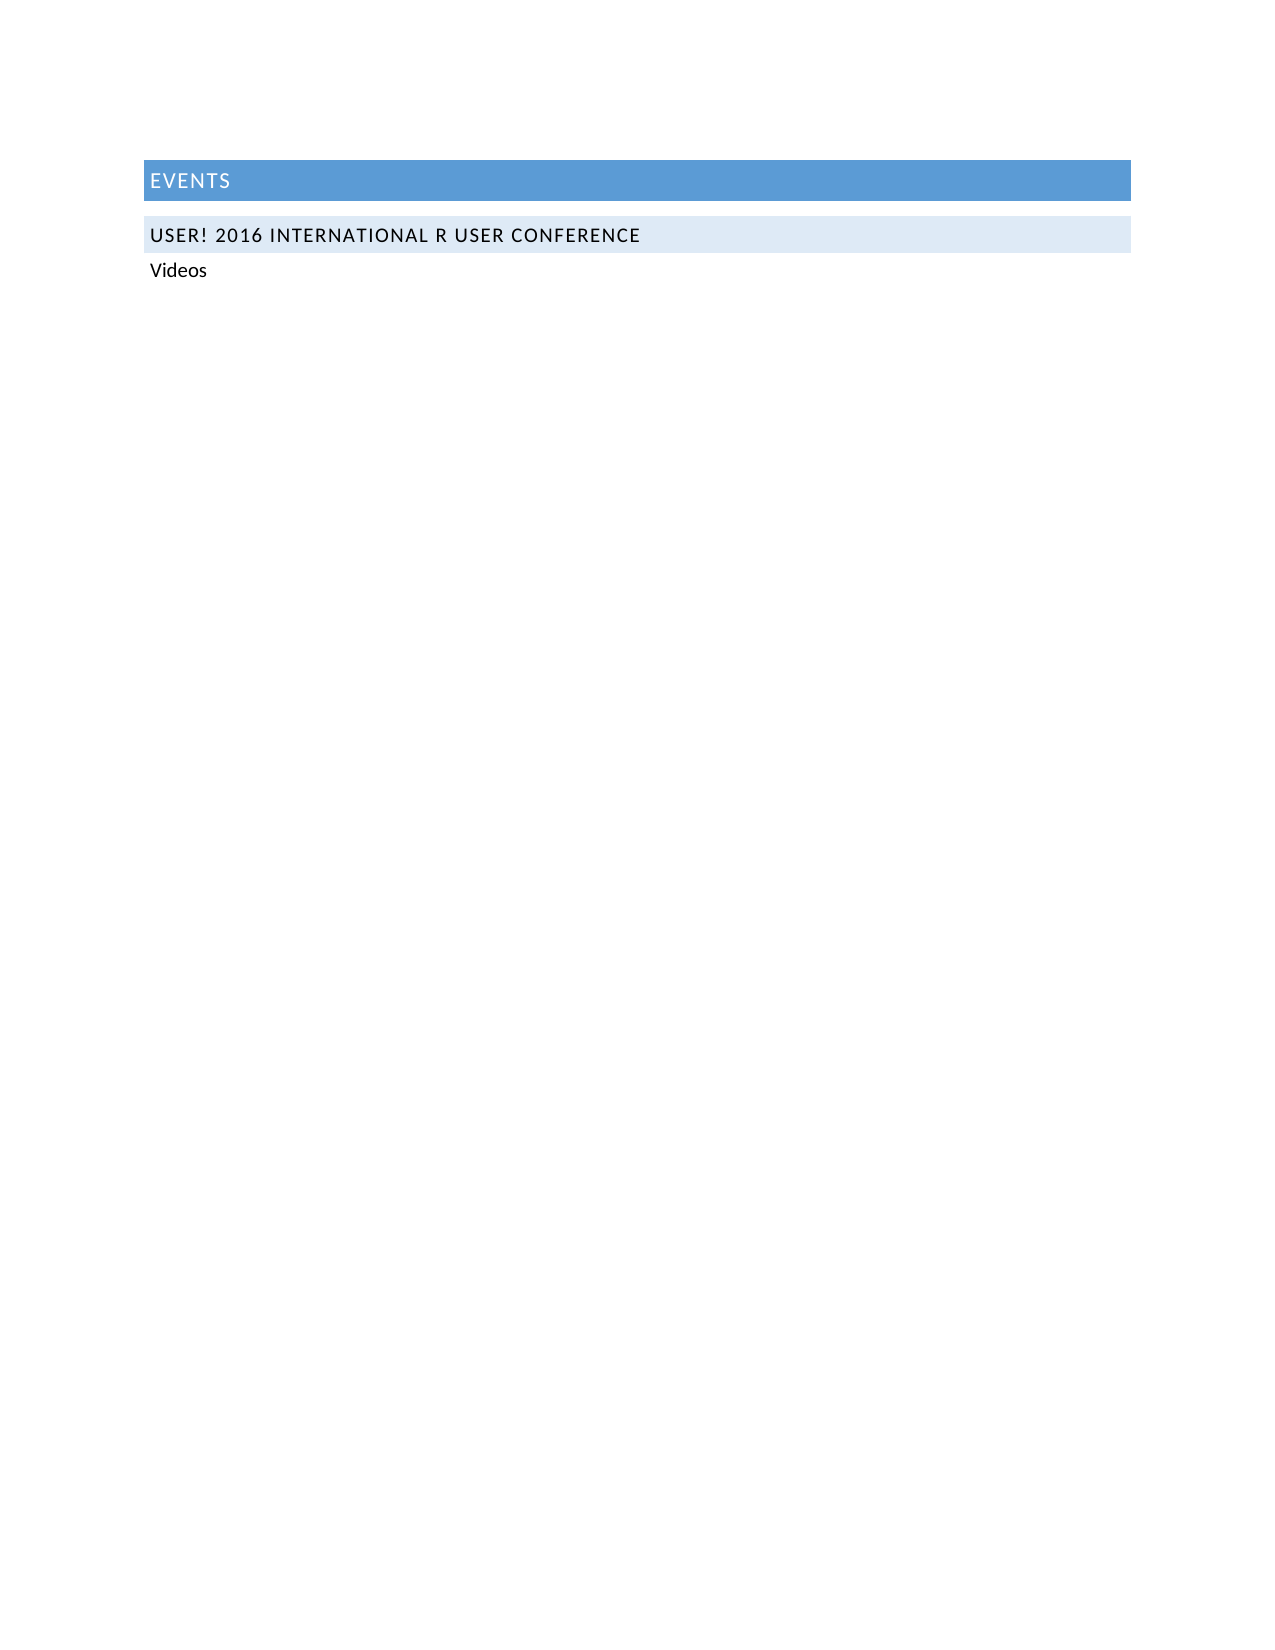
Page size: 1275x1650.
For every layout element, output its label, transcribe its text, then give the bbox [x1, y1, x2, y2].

subtitle Events [150, 167, 1125, 195]
subtitle useR! 2016 international R User conference [150, 222, 1125, 247]
text Videos [150, 257, 1125, 283]
